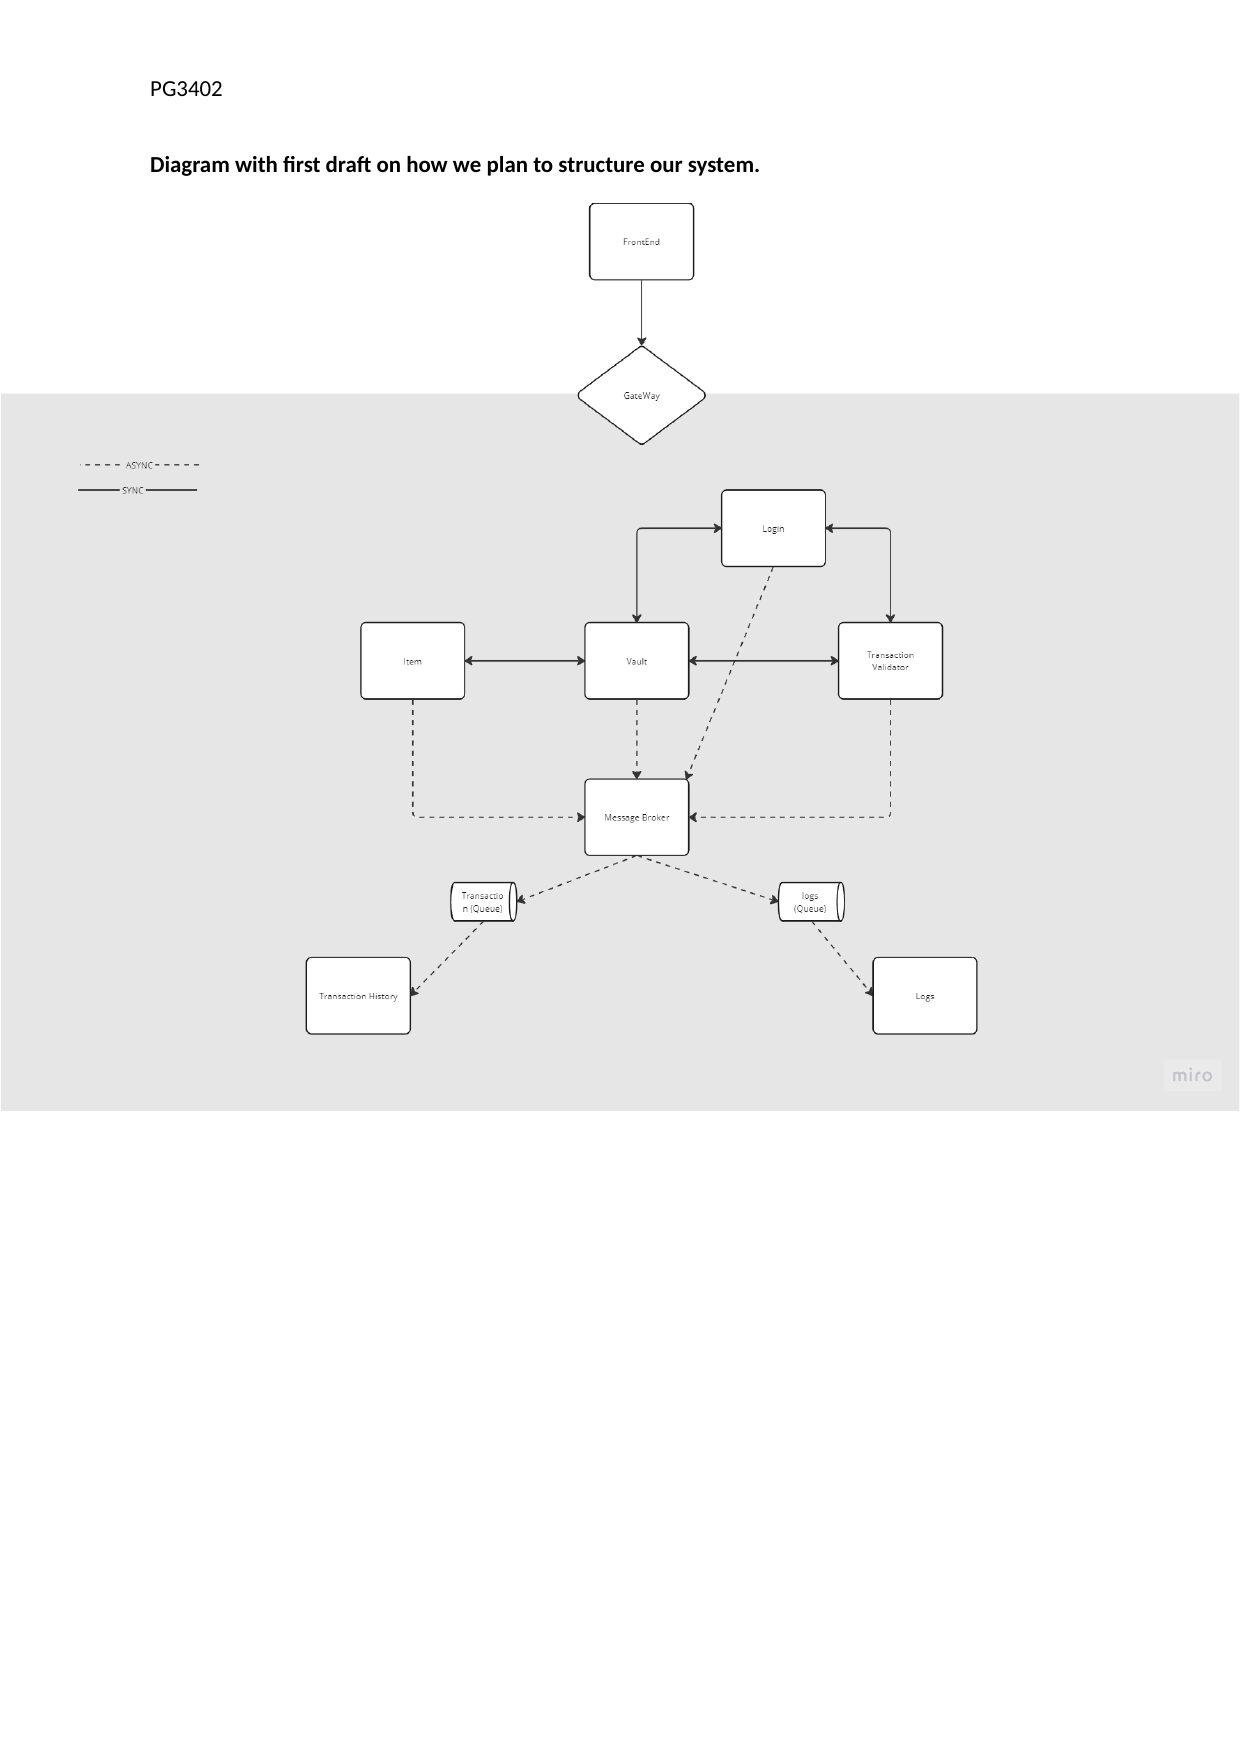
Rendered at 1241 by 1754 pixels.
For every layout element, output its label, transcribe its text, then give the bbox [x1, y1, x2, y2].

picture [0, 203, 1240, 1111]
text Diagram with first draft on how we plan to structure our system. [150, 150, 1090, 178]
